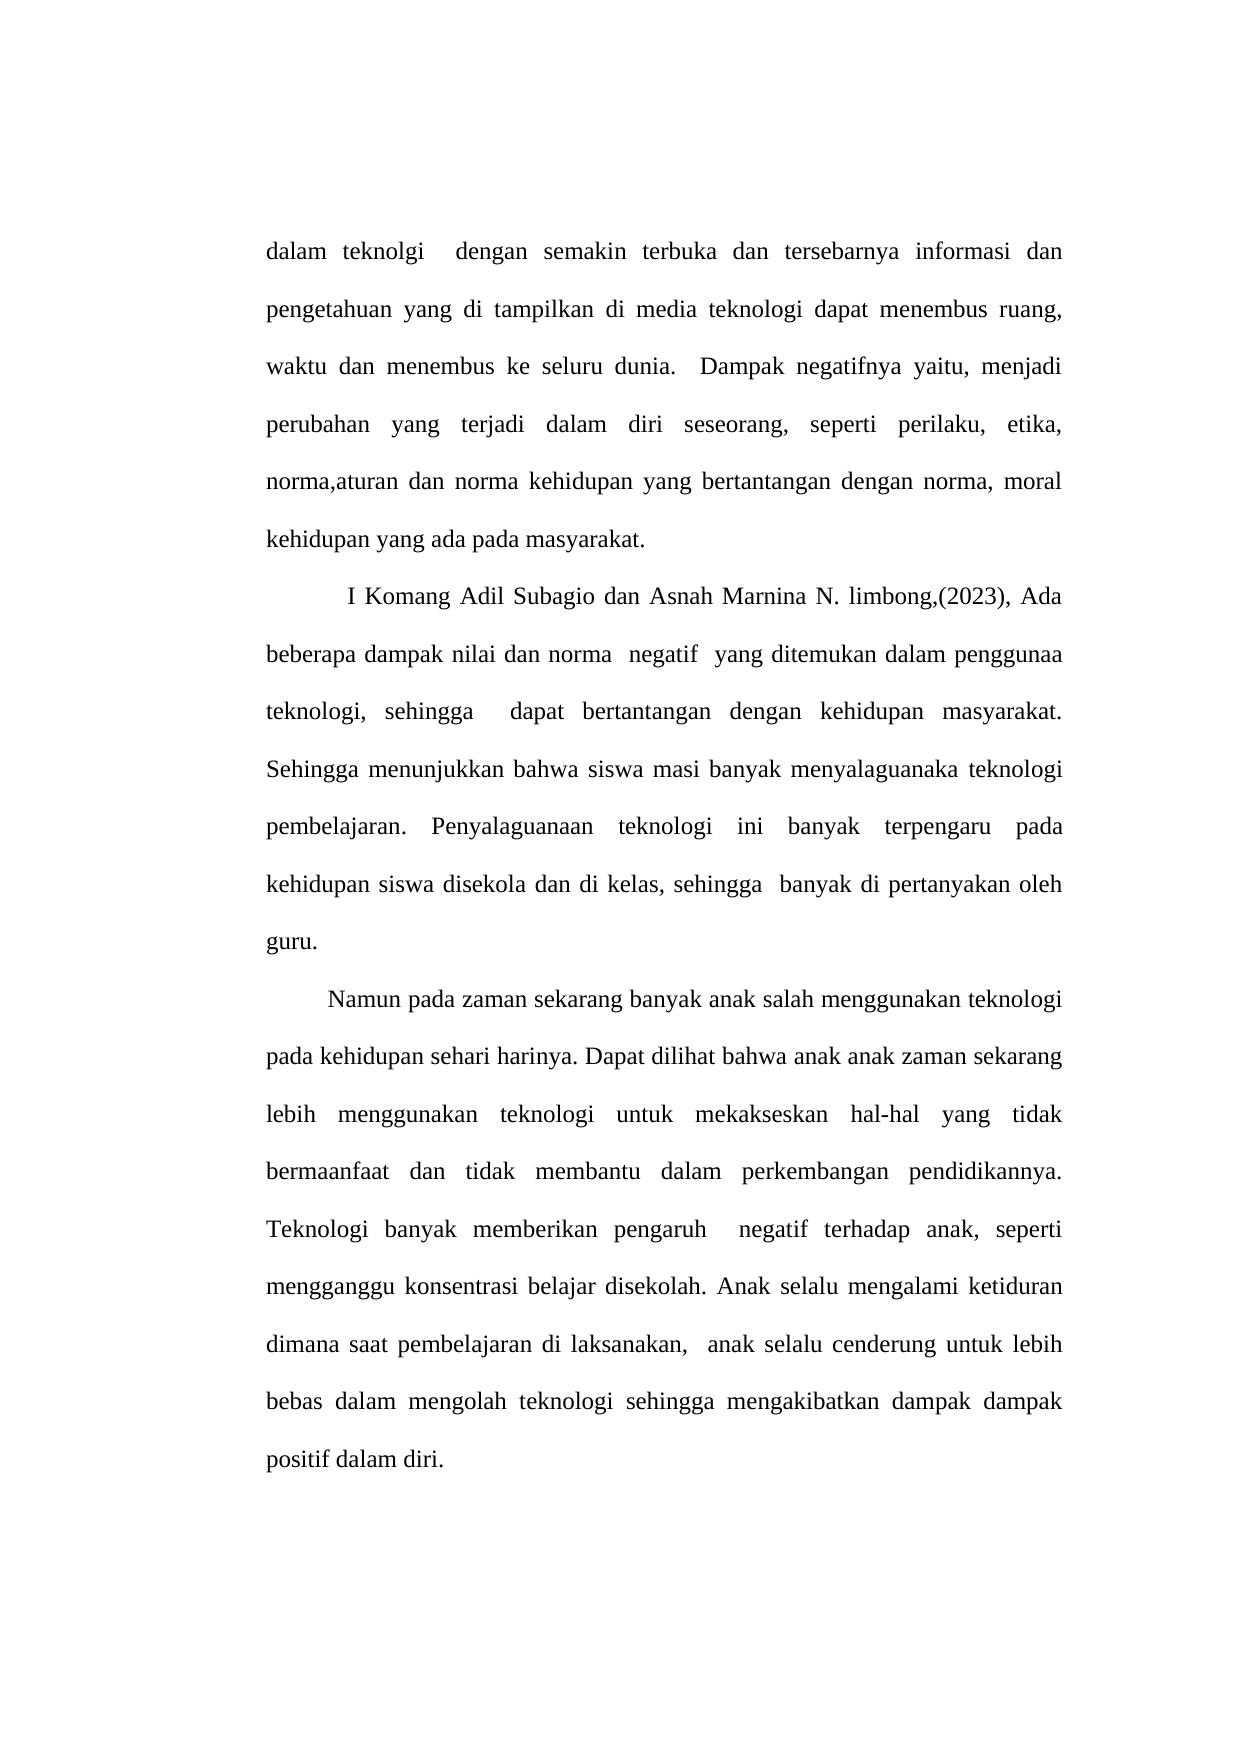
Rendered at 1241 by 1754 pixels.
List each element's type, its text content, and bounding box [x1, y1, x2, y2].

text I Komang Adil Subagio dan Asnah Marnina N. limbong,(2023), Ada beberapa dampak nilai dan norma negatif yang ditemukan dalam penggunaa teknologi, sehingga dapat bertantangan dengan kehidupan masyarakat. Sehingga menunjukkan bahwa siswa masi banyak menyalaguanaka teknologi pembelajaran. Penyalaguanaan teknologi ini banyak terpengaru pada kehidupan siswa disekola dan di kelas, sehingga banyak di pertanyakan oleh guru. [266, 581, 1063, 955]
text Namun pada zaman sekarang banyak anak salah menggunakan teknologi pada kehidupan sehari harinya. Dapat dilihat bahwa anak anak zaman sekarang lebih menggunakan teknologi untuk mekakseskan hal-hal yang tidak bermaanfaat dan tidak membantu dalam perkembangan pendidikannya. Teknologi banyak memberikan pengaruh negatif terhadap anak, seperti mengganggu konsentrasi belajar disekolah. Anak selalu mengalami ketiduran dimana saat pembelajaran di laksanakan, anak selalu cenderung untuk lebih bebas dalam mengolah teknologi sehingga mengakibatkan dampak dampak positif dalam diri. [266, 984, 1063, 1472]
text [266, 236, 1063, 552]
